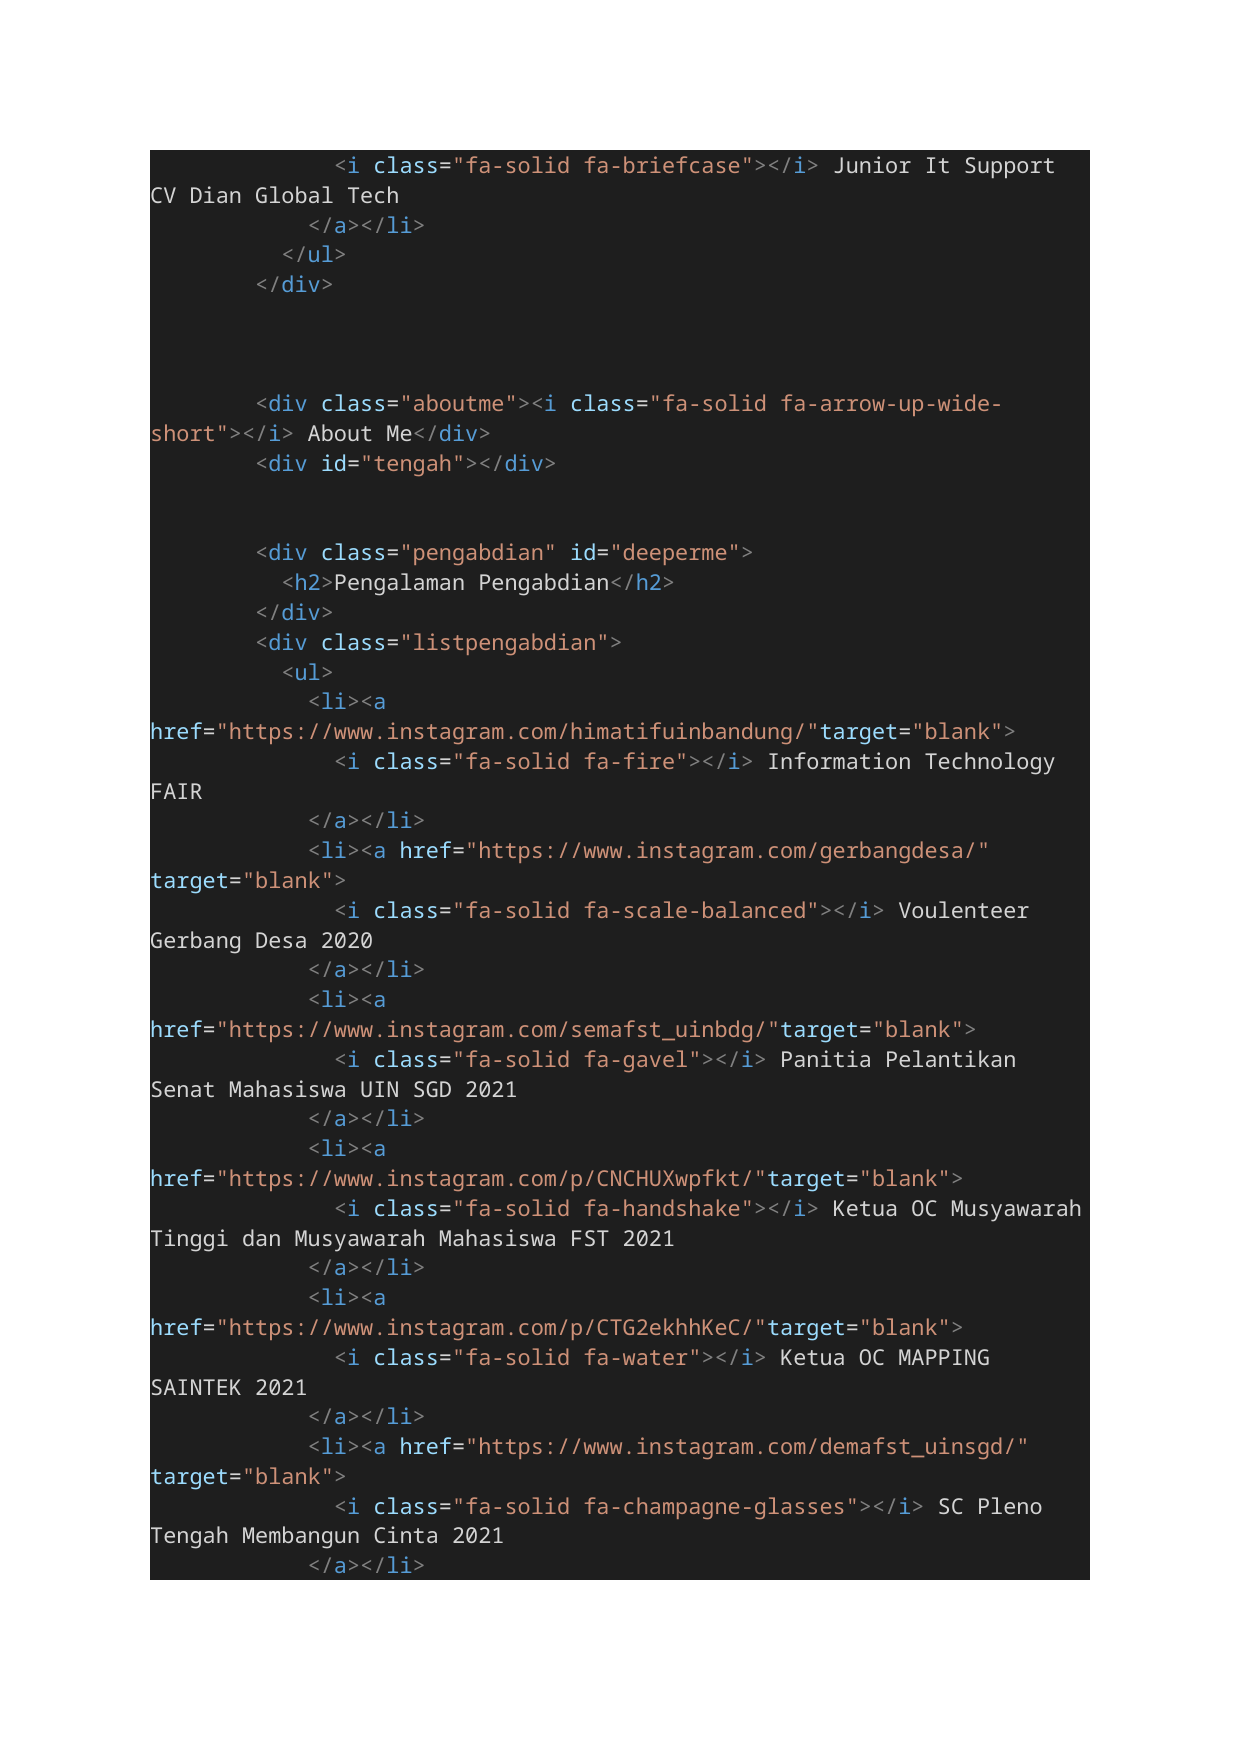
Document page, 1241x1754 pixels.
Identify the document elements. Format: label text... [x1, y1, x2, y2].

text <i class="fa-solid fa-champagne-glasses"></i> SC Pleno Tengah Membangun Cinta 2021 [150, 1491, 1090, 1550]
text <li><a href="https://www.instagram.com/demafst_uinsgd/" target="blank"> [150, 1431, 1090, 1491]
text <li><a href="https://www.instagram.com/gerbangdesa/" target="blank"> [150, 835, 1090, 895]
text <i class="fa-solid fa-fire"></i> Information Technology FAIR [150, 746, 1090, 805]
text </a></li> [150, 1252, 1090, 1282]
text <li><a href="https://www.instagram.com/p/CNCHUXwpfkt/"target="blank"> [150, 1133, 1090, 1193]
text <div class="pengabdian" id="deeperme"> [150, 537, 1090, 567]
text </a></li> [150, 805, 1090, 835]
text <i class="fa-solid fa-handshake"></i> Ketua OC Musyawarah Tinggi dan Musyawarah Mahasiswa FST 2021 [150, 1193, 1090, 1252]
text </a></li> [150, 1103, 1090, 1133]
text </div> [150, 597, 1090, 627]
text </ul> [150, 239, 1090, 269]
text <h2>Pengalaman Pengabdian</h2> [150, 567, 1090, 597]
text </div> [150, 269, 1090, 299]
text </a></li> [150, 209, 1090, 239]
text <li><a href="https://www.instagram.com/semafst_uinbdg/"target="blank"> [150, 984, 1090, 1044]
text <li><a href="https://www.instagram.com/himatifuinbandung/"target="blank"> [150, 686, 1090, 746]
text </a></li> [150, 1550, 1090, 1580]
text <i class="fa-solid fa-water"></i> Ketua OC MAPPING SAINTEK 2021 [150, 1342, 1090, 1401]
text <i class="fa-solid fa-scale-balanced"></i> Voulenteer Gerbang Desa 2020 [150, 895, 1090, 954]
text <div class="listpengabdian"> [150, 627, 1090, 656]
text <div class="aboutme"><i class="fa-solid fa-arrow-up-wide-short"></i> About Me</div> [150, 388, 1090, 448]
text <li><a href="https://www.instagram.com/p/CTG2ekhhKeC/"target="blank"> [150, 1282, 1090, 1342]
text <div id="tengah"></div> [150, 448, 1090, 478]
text <ul> [150, 656, 1090, 686]
text <i class="fa-solid fa-gavel"></i> Panitia Pelantikan Senat Mahasiswa UIN SGD 2021 [150, 1044, 1090, 1103]
text <i class="fa-solid fa-briefcase"></i> Junior It Support CV Dian Global Tech [150, 150, 1090, 209]
text </a></li> [150, 954, 1090, 984]
text </a></li> [150, 1401, 1090, 1431]
